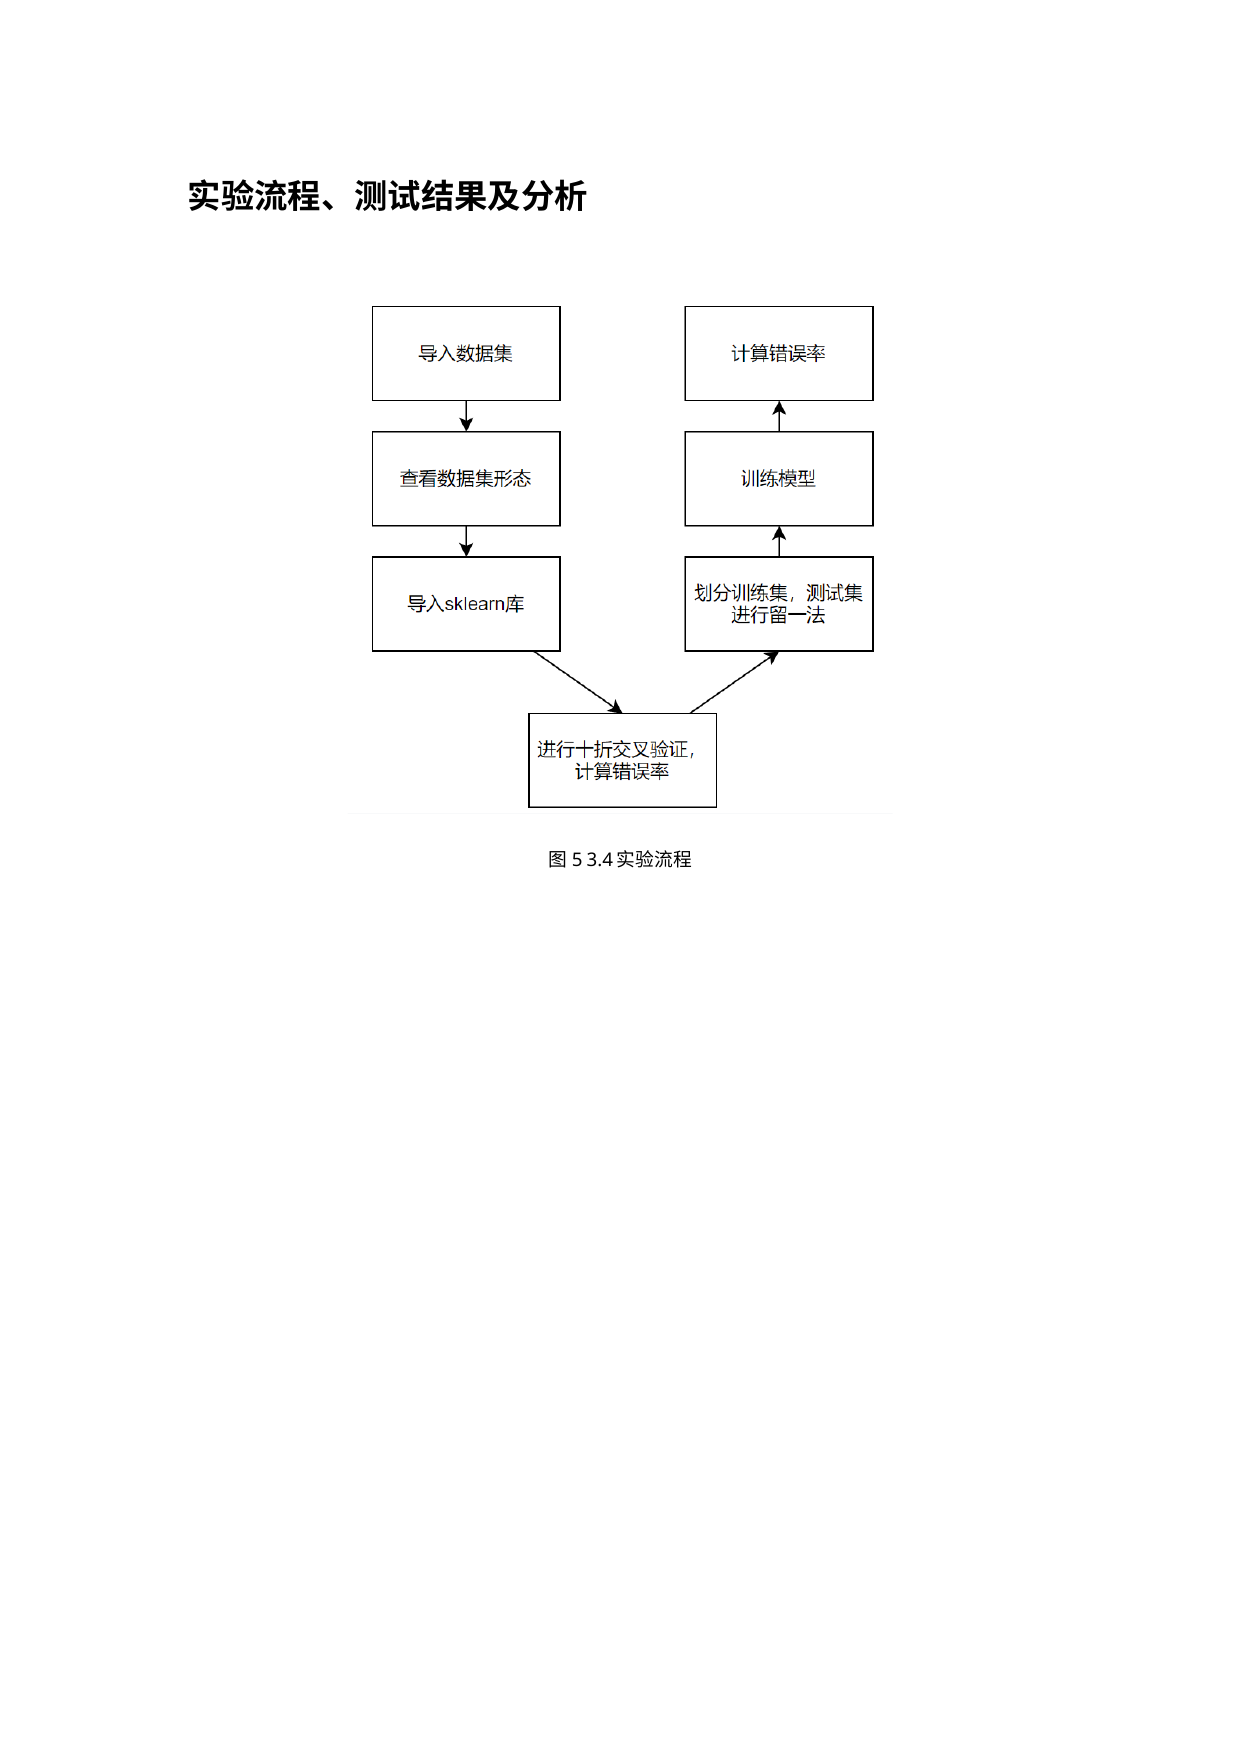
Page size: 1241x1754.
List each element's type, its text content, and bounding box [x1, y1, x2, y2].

text 图 5 3.4实验流程 [187, 842, 1053, 874]
picture [347, 289, 893, 814]
subtitle 实验流程、测试结果及分析 [187, 162, 1053, 227]
